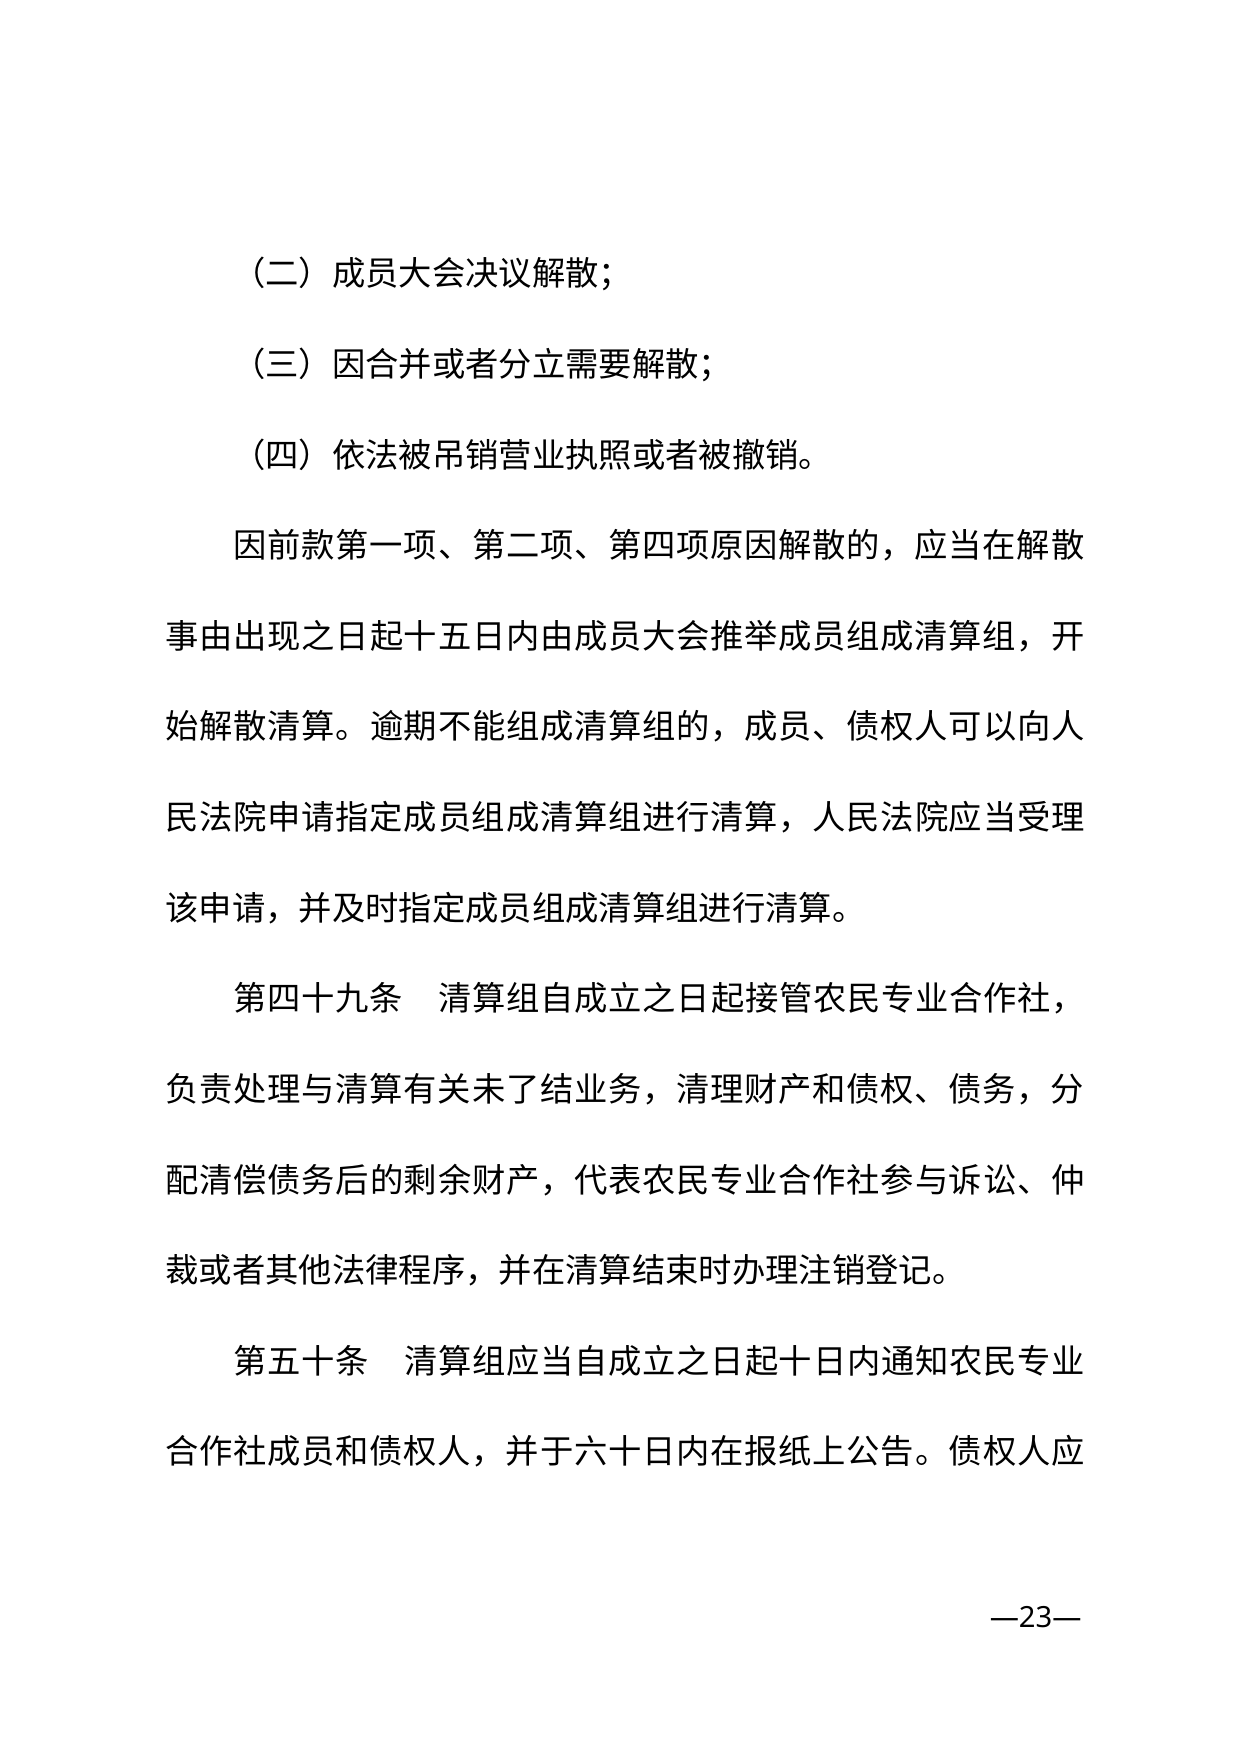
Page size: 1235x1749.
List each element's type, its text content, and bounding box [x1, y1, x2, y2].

text 因前款第一项、第二项、第四项原因解散的，应当在解散事由出现之日起十五日内由成员大会推举成员组成清算组，开始解散清算。逾期不能组成清算组的，成员、债权人可以向人民法院申请指定成员组成清算组进行清算，人民法院应当受理该申请，并及时指定成员组成清算组进行清算。 [165, 498, 1087, 951]
text （二）成员大会决议解散； [165, 226, 1087, 317]
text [165, 1313, 1087, 1495]
text 第四十九条 清算组自成立之日起接管农民专业合作社，负责处理与清算有关未了结业务，清理财产和债权、债务，分配清偿债务后的剩余财产，代表农民专业合作社参与诉讼、仲裁或者其他法律程序，并在清算结束时办理注销登记。 [165, 951, 1087, 1313]
text （四）依法被吊销营业执照或者被撤销。 [165, 407, 1087, 498]
text （三）因合并或者分立需要解散； [165, 317, 1087, 407]
